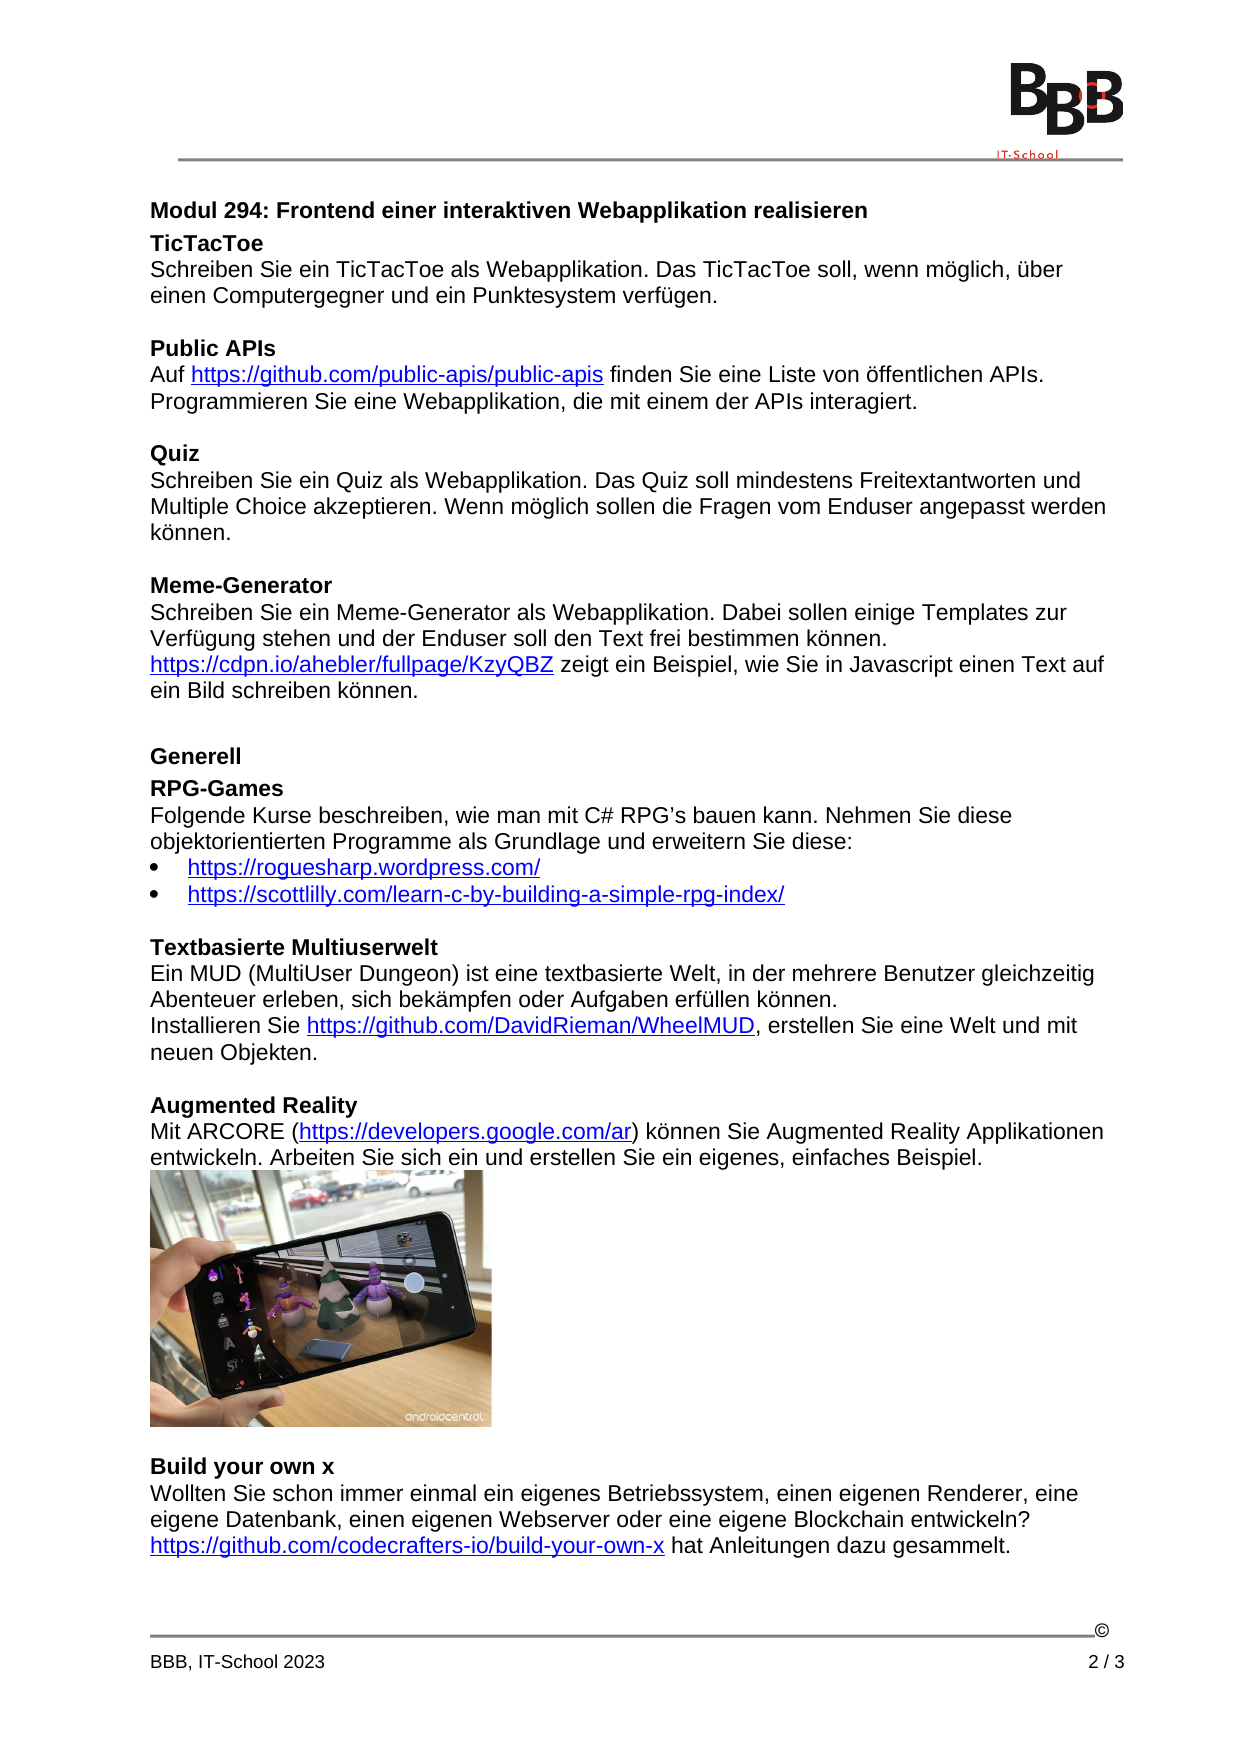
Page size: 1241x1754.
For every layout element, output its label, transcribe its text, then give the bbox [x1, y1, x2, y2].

text Wollten Sie schon immer einmal ein eigenes Betriebssystem, einen eigenen Renderer, eine eigene Datenbank, einen eigenen Webserver oder eine eigene Blockchain entwickeln? https://github.com/codecrafters-io/build-your-own-x hat Anleitungen dazu gesammelt. [150, 1479, 1123, 1559]
text RPG-Games [150, 775, 1123, 802]
list https://scottlilly.com/learn-c-by-building-a-simple-rpg-index/ [150, 881, 1123, 907]
subtitle Generell [150, 743, 1123, 769]
text Build your own x [150, 1453, 1123, 1479]
text Schreiben Sie ein Meme-Generator als Webapplikation. Dabei sollen einige Templates zur Verfügung stehen und der Enduser soll den Text frei bestimmen können. [150, 598, 1123, 651]
text Schreiben Sie ein TicTacToe als Webapplikation. Das TicTacToe soll, wenn möglich, über einen Computergegner und ein Punktesystem verfügen. [150, 256, 1123, 308]
text Augmented Reality [150, 1092, 1123, 1118]
text Meme-Generator [150, 572, 1123, 598]
picture [150, 1170, 492, 1427]
text Quiz [150, 440, 1123, 467]
text TicTacToe [150, 229, 1123, 256]
text https://cdpn.io/ahebler/fullpage/KzyQBZ zeigt ein Beispiel, wie Sie in Javascript einen Text auf ein Bild schreiben können. [150, 651, 1123, 704]
text Mit ARCORE (https://developers.google.com/ar) können Sie Augmented Reality Applikationen entwickeln. Arbeiten Sie sich ein und erstellen Sie ein eigenes, einfaches Beispiel. [150, 1118, 1123, 1171]
subtitle Modul 294: Frontend einer interaktiven Webapplikation realisieren [150, 197, 1123, 223]
text Schreiben Sie ein Quiz als Webapplikation. Das Quiz soll mindestens Freitextantworten und Multiple Choice akzeptieren. Wenn möglich sollen die Fragen vom Enduser angepasst werden können. [150, 467, 1123, 546]
text Public APIs [150, 335, 1123, 361]
text Textbasierte Multiuserwelt [150, 933, 1123, 960]
list https://roguesharp.wordpress.com/ [150, 854, 1123, 881]
picture [997, 63, 1123, 159]
text Installieren Sie https://github.com/DavidRieman/WheelMUD, erstellen Sie eine Welt und mit neuen Objekten. [150, 1012, 1123, 1065]
text Folgende Kurse beschreiben, wie man mit C# RPG’s bauen kann. Nehmen Sie diese objektorientierten Programme als Grundlage und erweitern Sie diese: [150, 802, 1123, 854]
text Auf https://github.com/public-apis/public-apis finden Sie eine Liste von öffentlichen APIs. Programmieren Sie eine Webapplikation, die mit einem der APIs interagiert. [150, 361, 1123, 414]
text Ein MUD (MultiUser Dungeon) ist eine textbasierte Welt, in der mehrere Benutzer gleichzeitig Abenteuer erleben, sich bekämpfen oder Aufgaben erfüllen können. [150, 960, 1123, 1012]
